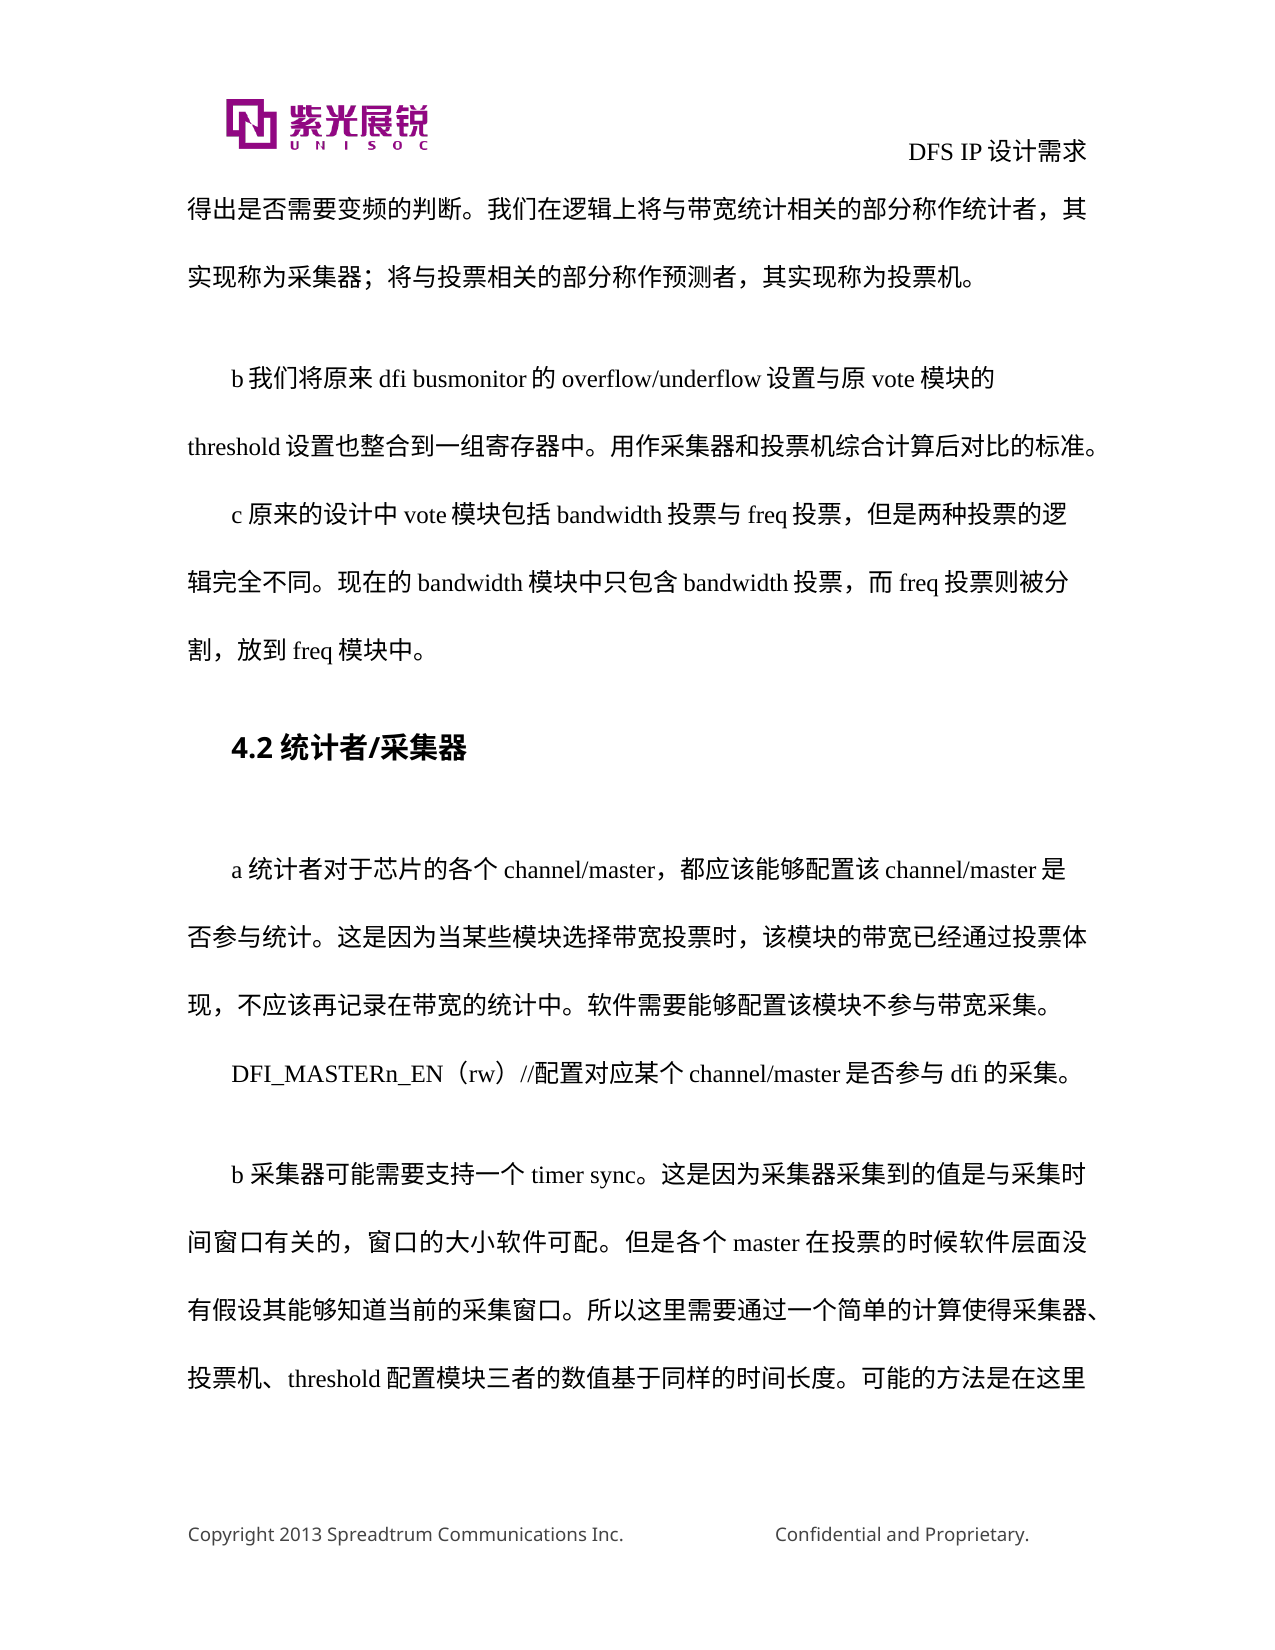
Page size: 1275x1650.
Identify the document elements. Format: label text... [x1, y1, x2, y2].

text b我们将原来dfi busmonitor的overflow/underflow设置与原vote模块的threshold设置也整合到一组寄存器中。用作采集器和投票机综合计算后对比的标准。 [187, 343, 1087, 479]
text a 统计者对于芯片的各个channel/master，都应该能够配置该channel/master是否参与统计。这是因为当某些模块选择带宽投票时，该模块的带宽已经通过投票体现，不应该再记录在带宽的统计中。软件需要能够配置该模块不参与带宽采集。 [187, 833, 1087, 1037]
subtitle 4.2 统计者/采集器 [231, 712, 1087, 780]
text c 原来的设计中vote模块包括bandwidth投票与freq投票，但是两种投票的逻辑完全不同。现在的bandwidth模块中只包含bandwidth投票，而freq投票则被分割，放到freq模块中。 [187, 479, 1087, 683]
picture [187, 88, 467, 161]
text DFI_MASTERn_EN（rw）//配置对应某个channel/master是否参与dfi的采集。 [187, 1037, 1087, 1105]
